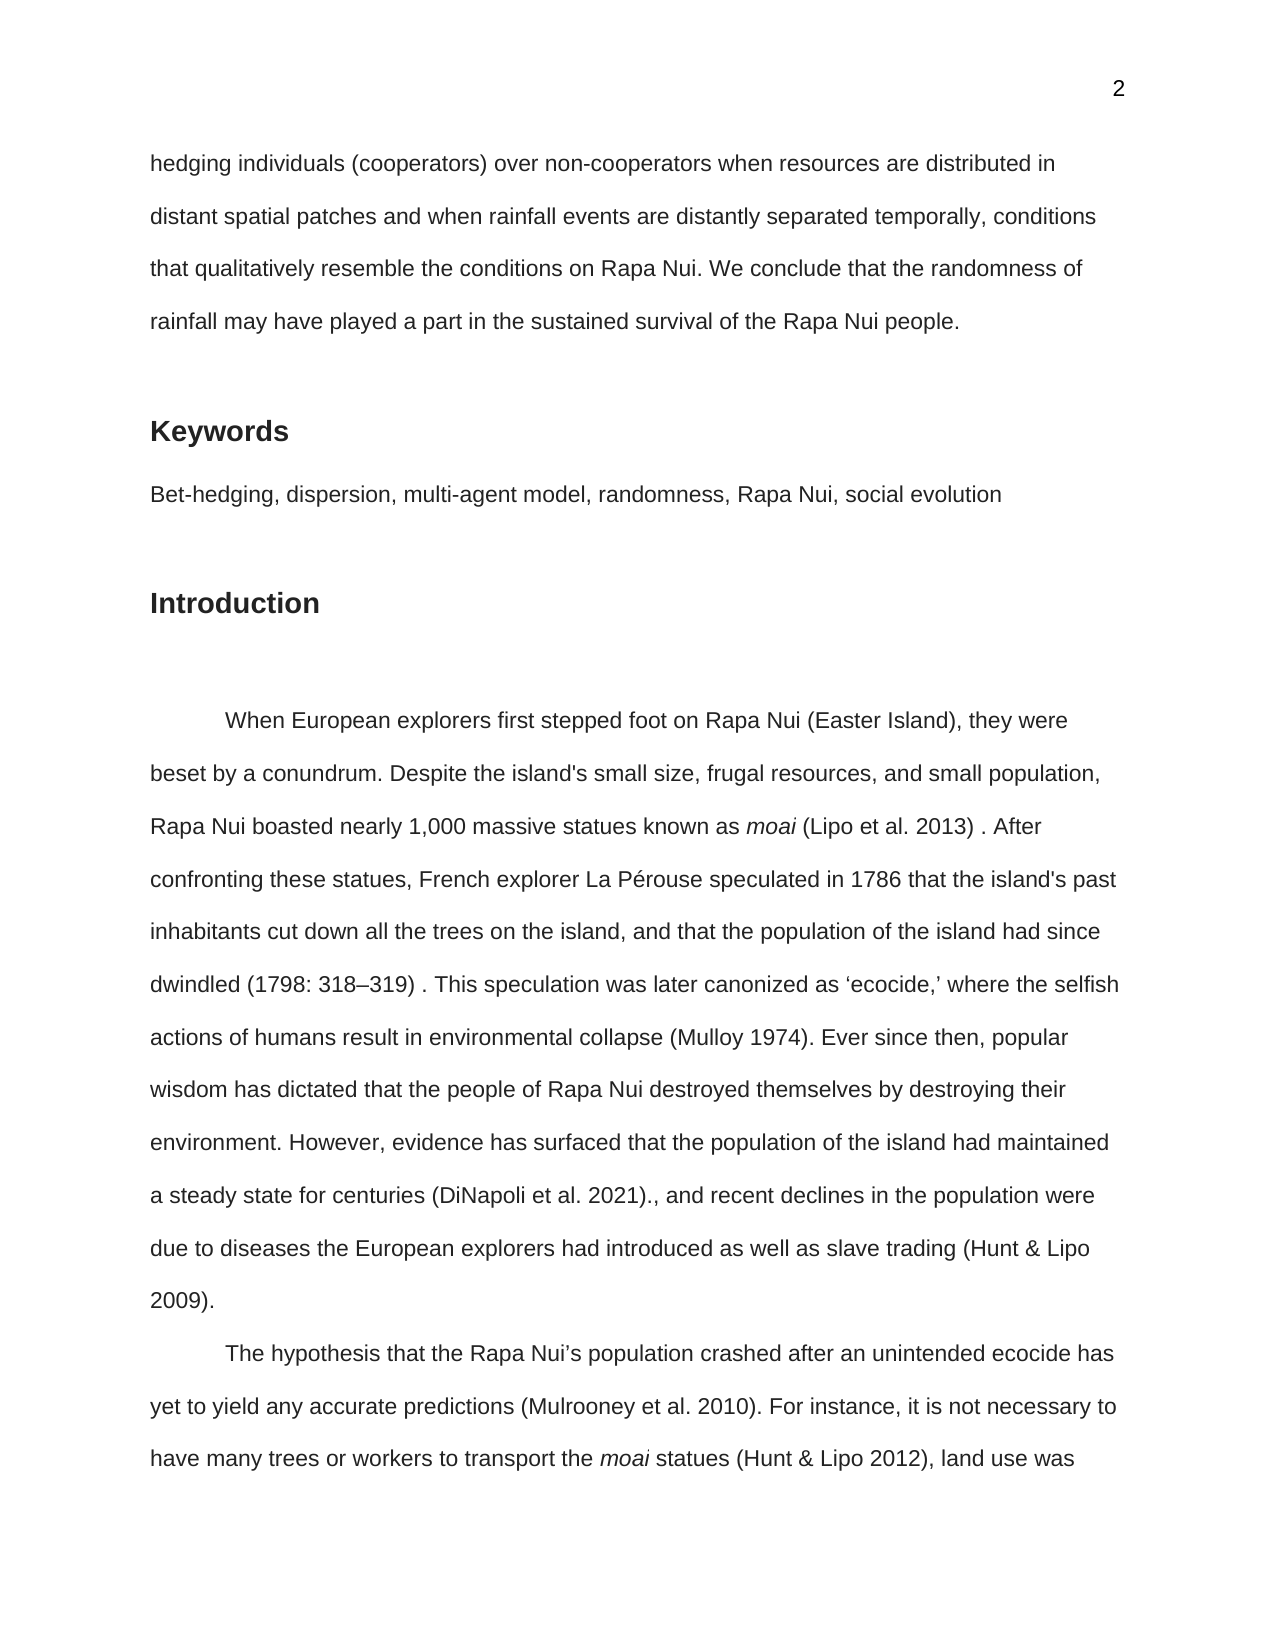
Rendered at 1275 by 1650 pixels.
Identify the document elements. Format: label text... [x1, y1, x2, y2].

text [150, 150, 1125, 334]
text Introduction [150, 586, 1125, 619]
text Bet-hedging, dispersion, multi-agent model, randomness, Rapa Nui, social evolution [150, 481, 1125, 507]
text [150, 1340, 1125, 1472]
text Keywords [150, 413, 1125, 447]
text When European explorers first stepped foot on Rapa Nui (Easter Island), they were beset by a conundrum. Despite the island's small size, frugal resources, and small population, Rapa Nui boasted nearly 1,000 massive statues known as moai (Lipo et al. 2013) . After confronting these statues, French explorer La Pérouse speculated in 1786 that the island's past inhabitants cut down all the trees on the island, and that the population of the island had since dwindled (1798: 318–319) . This speculation was later canonized as ‘ecocide,’ where the selfish actions of humans result in environmental collapse (Mulloy 1974). Ever since then, popular wisdom has dictated that the people of Rapa Nui destroyed themselves by destroying their environment. However, evidence has surfaced that the population of the island had maintained a steady state for centuries (DiNapoli et al. 2021)., and recent declines in the population were due to diseases the European explorers had introduced as well as slave trading (Hunt & Lipo 2009). [150, 707, 1125, 1314]
